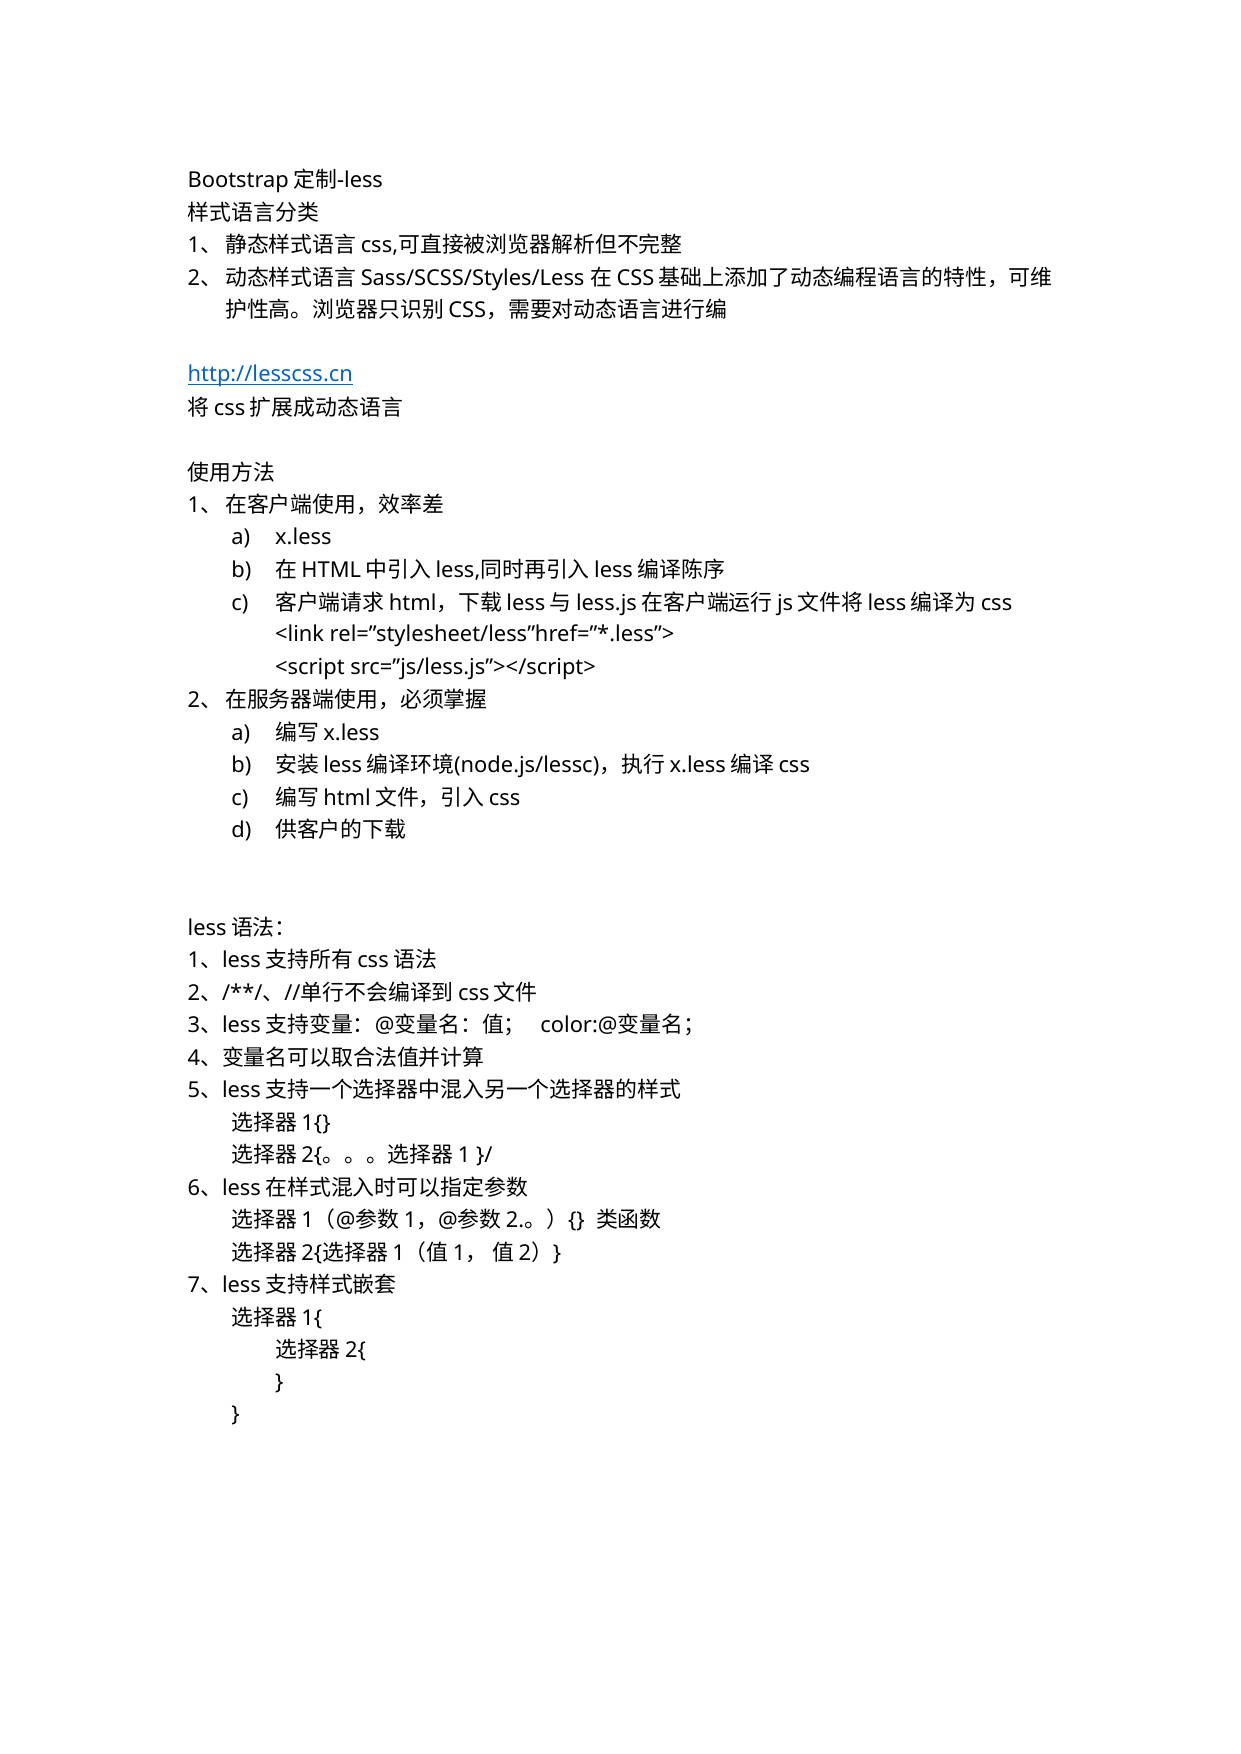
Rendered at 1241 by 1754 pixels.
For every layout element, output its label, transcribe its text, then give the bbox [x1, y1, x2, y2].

text } [231, 1364, 1053, 1397]
list 在客户端使用，效率差 [187, 487, 1053, 519]
text 7、less支持样式嵌套 [187, 1267, 1053, 1299]
text 选择器1{ [187, 1299, 1053, 1332]
text 样式语言分类 [187, 194, 1053, 227]
list 静态样式语言css,可直接被浏览器解析但不完整 [187, 227, 1053, 259]
list 客户端请求html，下载less与less.js在客户端运行js文件将less编译为css [231, 584, 1053, 617]
text http://lesscss.cn [187, 357, 1053, 389]
list 安装less编译环境(node.js/lessc)，执行x.less编译css [231, 747, 1053, 779]
text 4、变量名可以取合法值并计算 [187, 1039, 1053, 1072]
list 在HTML中引入less,同时再引入less编译陈序 [231, 552, 1053, 584]
list 供客户的下载 [231, 812, 1053, 844]
text 3、less支持变量：@变量名：值； color:@变量名； [187, 1007, 1053, 1039]
list 编写x.less [231, 714, 1053, 747]
text 1、less支持所有css语法 [187, 942, 1053, 974]
text 选择器1{} [187, 1104, 1053, 1137]
text 5、less支持一个选择器中混入另一个选择器的样式 [187, 1072, 1053, 1104]
text 选择器1（@参数1，@参数2.。）{} 类函数 [187, 1202, 1053, 1234]
list 编写html文件，引入css [231, 779, 1053, 812]
list <script src=”js/less.js”></script> [275, 649, 1053, 682]
text 选择器2{。。。选择器1 }/ [187, 1137, 1053, 1169]
text Bootstrap定制-less [187, 162, 1053, 194]
text 使用方法 [187, 454, 1053, 487]
text } [187, 1397, 1053, 1429]
list 动态样式语言Sass/SCSS/Styles/Less 在CSS基础上添加了动态编程语言的特性，可维护性高。浏览器只识别CSS，需要对动态语言进行编 [187, 259, 1053, 324]
list x.less [231, 519, 1053, 552]
text 2、/**/、//单行不会编译到css文件 [187, 974, 1053, 1007]
text 将css扩展成动态语言 [187, 389, 1053, 422]
text 选择器2{ [187, 1332, 1053, 1364]
text less语法： [187, 909, 1053, 942]
list 在服务器端使用，必须掌握 [187, 682, 1053, 714]
text 6、less在样式混入时可以指定参数 [187, 1169, 1053, 1202]
text 选择器2{选择器1（值1， 值2）} [187, 1234, 1053, 1267]
list <link rel=”stylesheet/less”href=”*.less”> [275, 617, 1053, 649]
